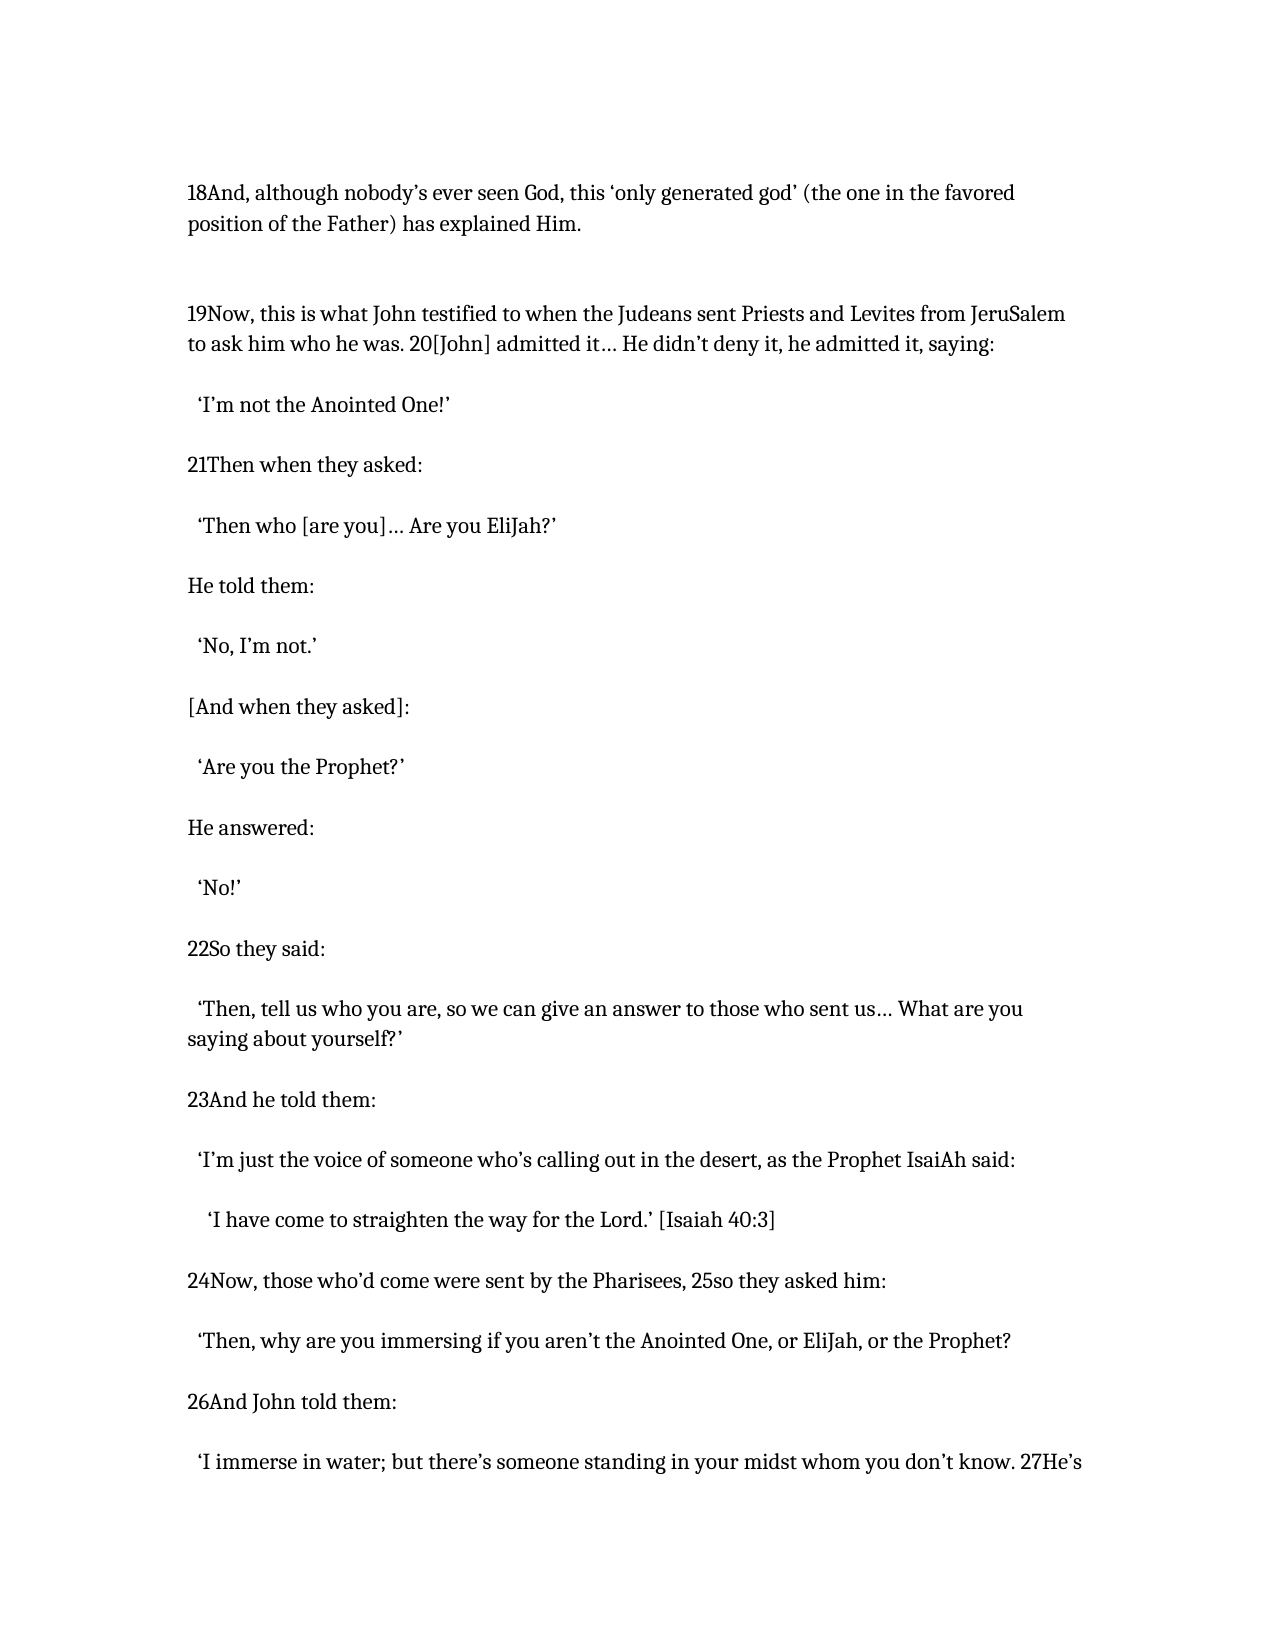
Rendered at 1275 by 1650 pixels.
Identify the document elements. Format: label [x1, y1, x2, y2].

text [187, 150, 1087, 1475]
